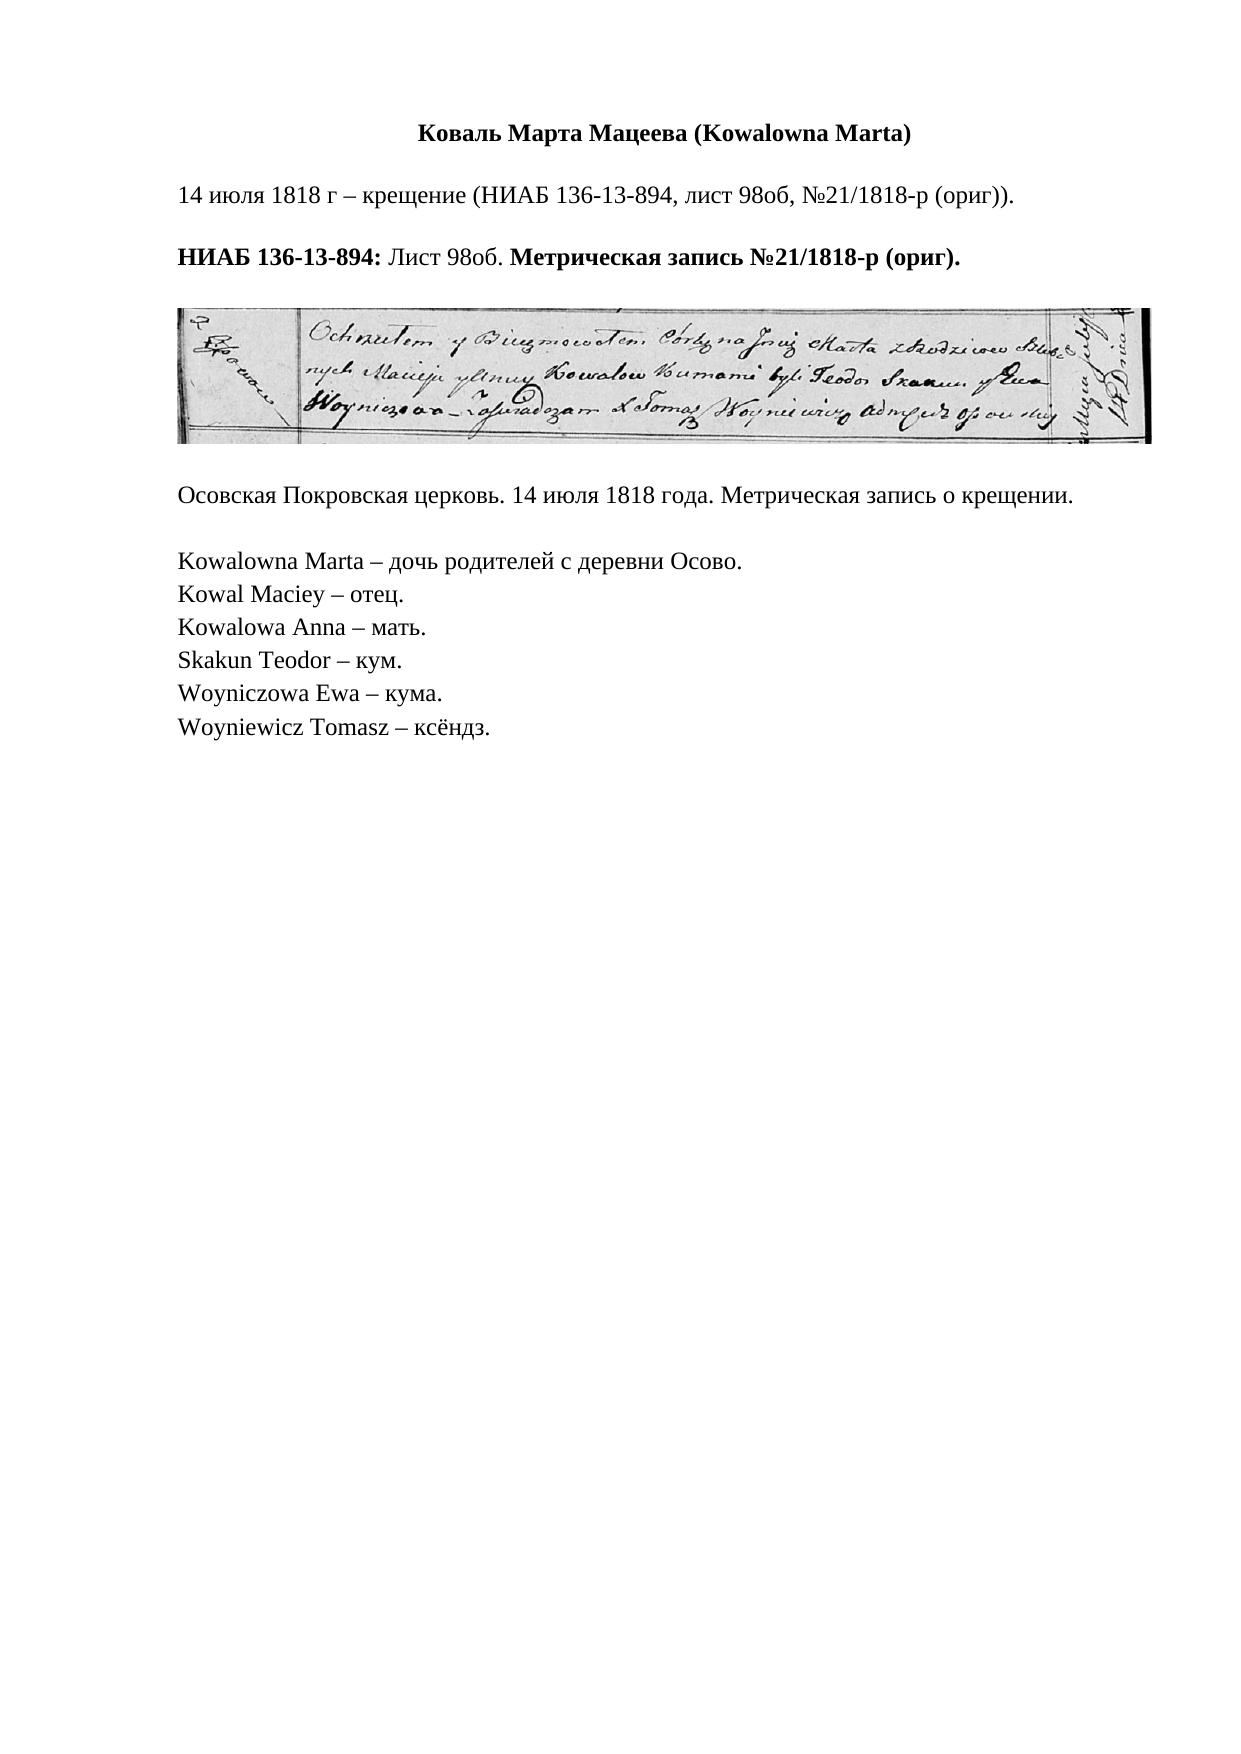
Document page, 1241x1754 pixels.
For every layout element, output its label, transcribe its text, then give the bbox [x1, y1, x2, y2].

text Skakun Teodor – кум. [177, 646, 1152, 674]
text Kowal Maciey – отец. [177, 579, 1152, 608]
text 14 июля 1818 г – крещение (НИАБ 136-13-894, лист 98об, №21/1818-р (ориг)). [177, 180, 1152, 209]
text Kowalowa Anna – мать. [177, 612, 1152, 641]
text Woyniewicz Tomasz – ксёндз. [177, 712, 1152, 740]
text Woyniczowa Ewa – кума. [177, 678, 1152, 707]
text Kowalowna Marta – дочь родителей с деревни Осовo. [177, 546, 1152, 575]
text Осовская Покровская церковь. 14 июля 1818 года. Метрическая запись о крещении. [177, 480, 1152, 509]
text Коваль Марта Мацеева (Kowalowna Marta) [177, 118, 1152, 147]
text НИАБ 136-13-894: Лист 98об. Метрическая запись №21/1818-р (ориг). [177, 242, 1152, 271]
picture [177, 308, 1152, 444]
